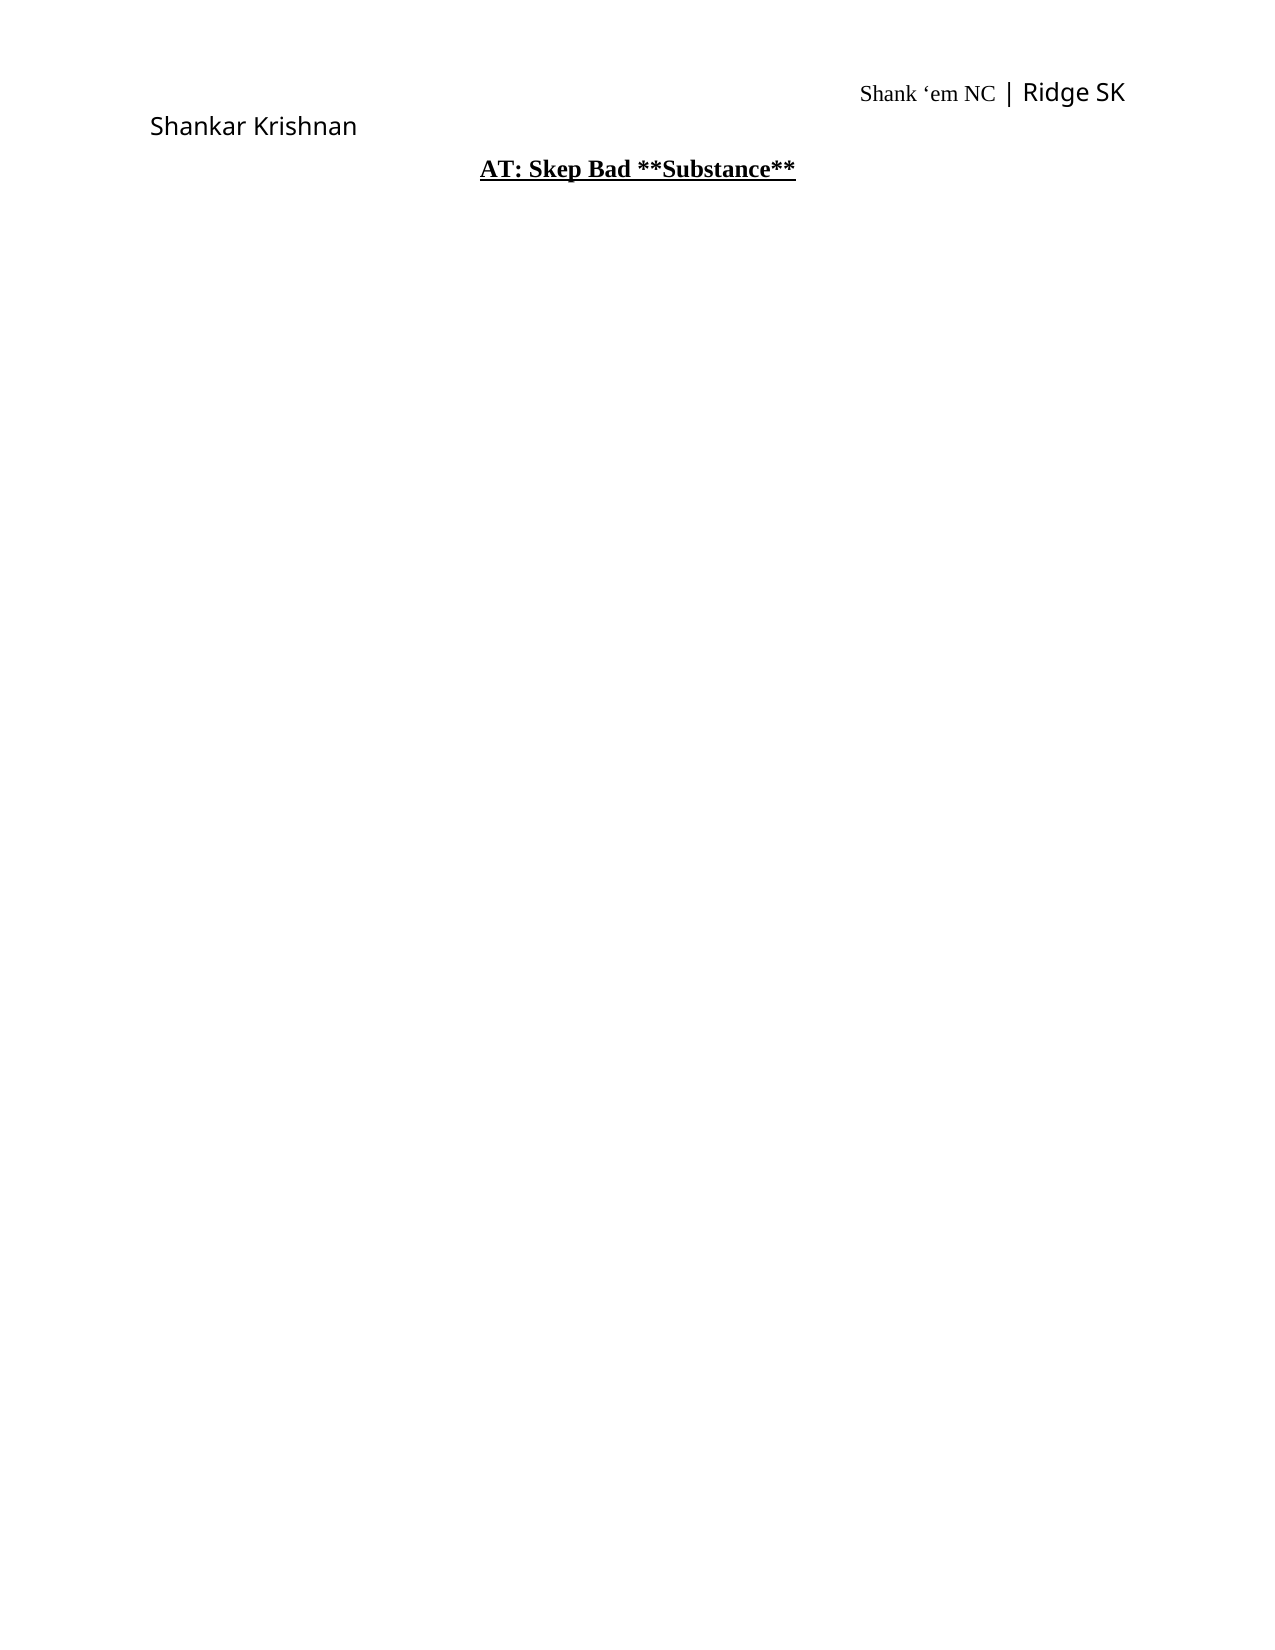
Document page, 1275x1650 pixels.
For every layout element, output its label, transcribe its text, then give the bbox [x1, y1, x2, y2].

subtitle AT: Skep Bad **Substance** [150, 154, 1125, 183]
